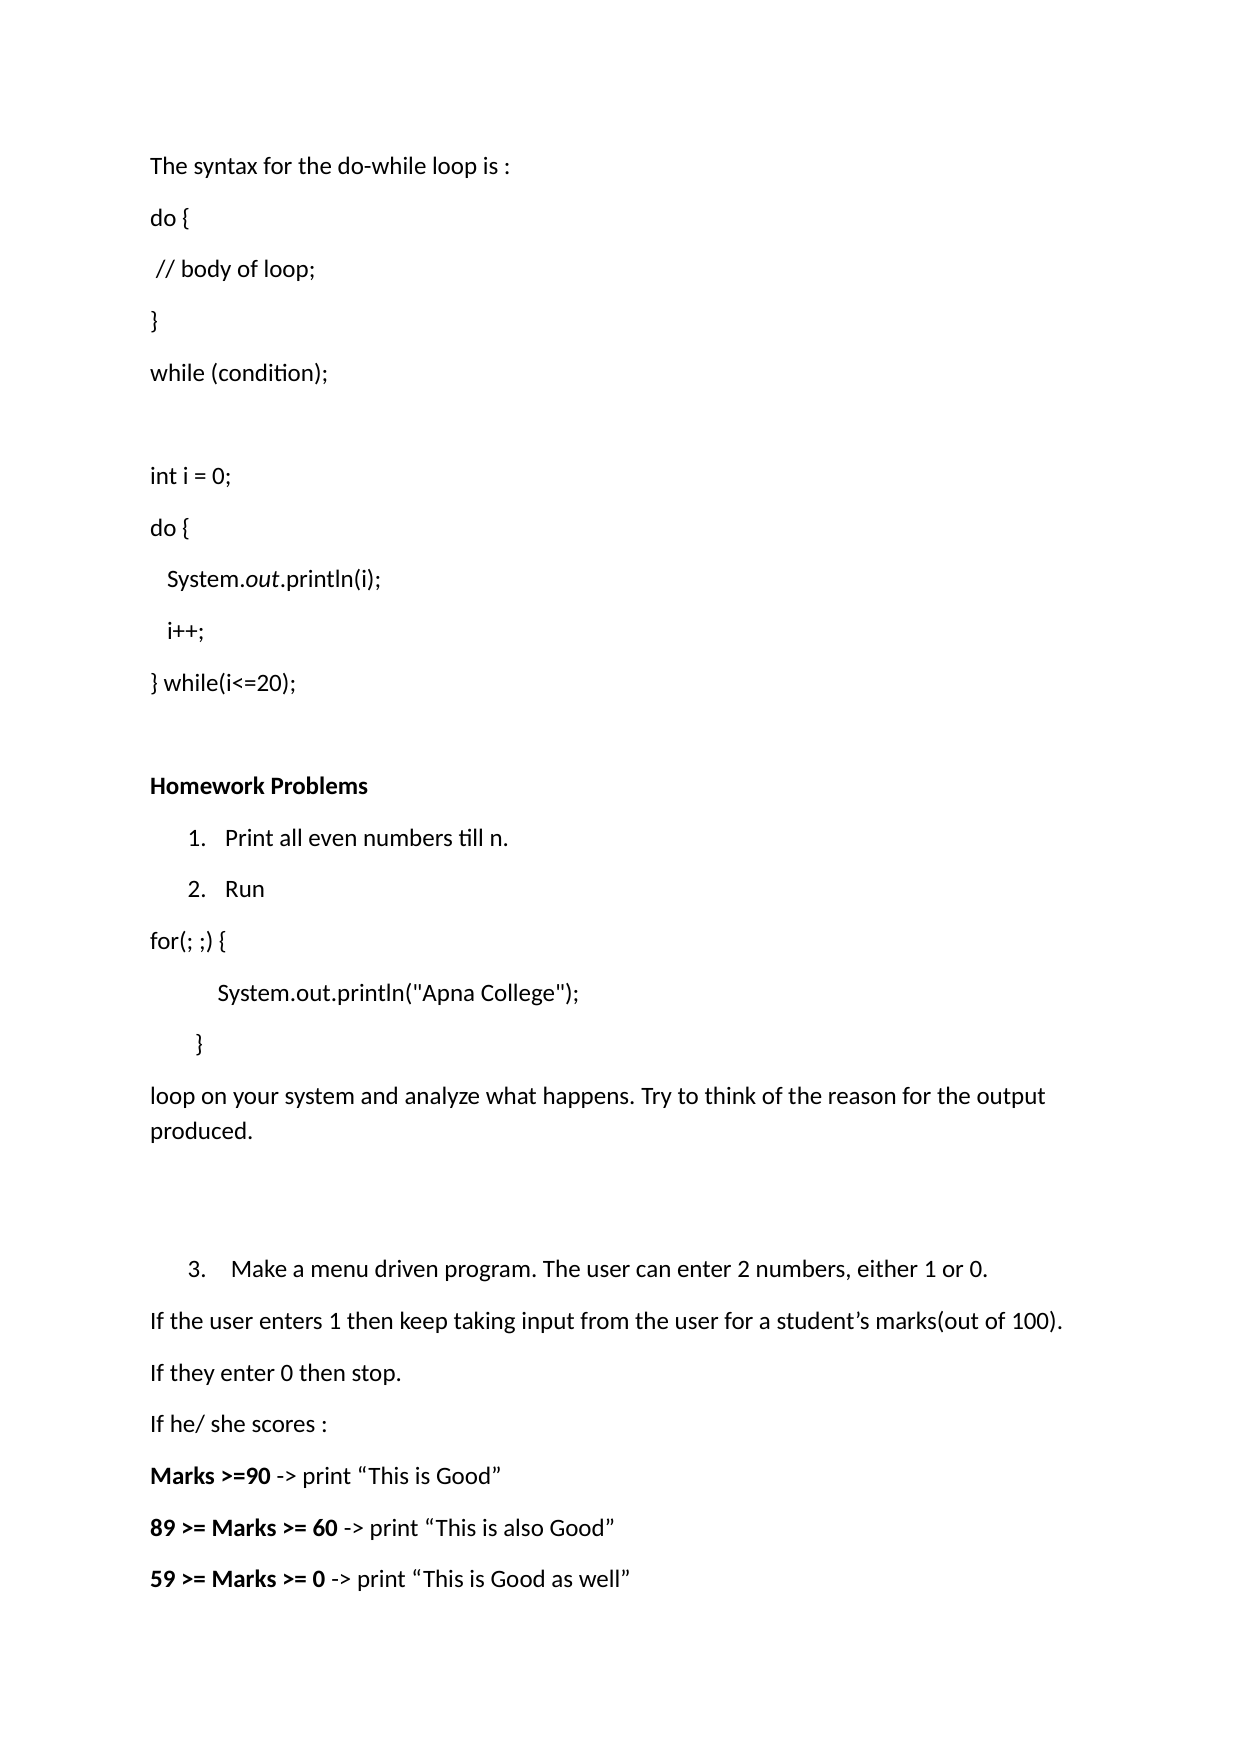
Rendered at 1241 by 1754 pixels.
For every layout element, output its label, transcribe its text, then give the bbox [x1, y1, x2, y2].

text for(; ;) { [150, 925, 1090, 956]
text } while(i<=20); [150, 667, 1090, 697]
text Homework Problems [150, 770, 1090, 801]
text loop on your system and analyze what happens. Try to think of the reason for the output produced. [150, 1080, 1090, 1146]
text i++; [150, 615, 1090, 646]
text If they enter 0 then stop. [150, 1357, 1090, 1387]
list Make a menu driven program. The user can enter 2 numbers, either 1 or 0. [187, 1253, 1090, 1284]
text System.out.println("Apna College"); [150, 977, 1090, 1007]
text while (condition); [150, 357, 1090, 387]
text do { [150, 202, 1090, 232]
list Run [187, 873, 1090, 904]
text System.out.println(i); [150, 563, 1090, 594]
text } [150, 305, 1090, 336]
text The syntax for the do-while loop is : [150, 150, 1090, 181]
text do { [150, 512, 1090, 542]
text // body of loop; [150, 253, 1090, 284]
list Print all even numbers till n. [187, 822, 1090, 852]
text 59 >= Marks >= 0 -> print “This is Good as well” [150, 1563, 1090, 1594]
text int i = 0; [150, 460, 1090, 491]
text } [150, 1028, 1090, 1059]
text 89 >= Marks >= 60 -> print “This is also Good” [150, 1512, 1090, 1542]
text If the user enters 1 then keep taking input from the user for a student’s marks(out of 100). [150, 1305, 1090, 1336]
text Marks >=90 -> print “This is Good” [150, 1460, 1090, 1491]
text If he/ she scores : [150, 1408, 1090, 1439]
